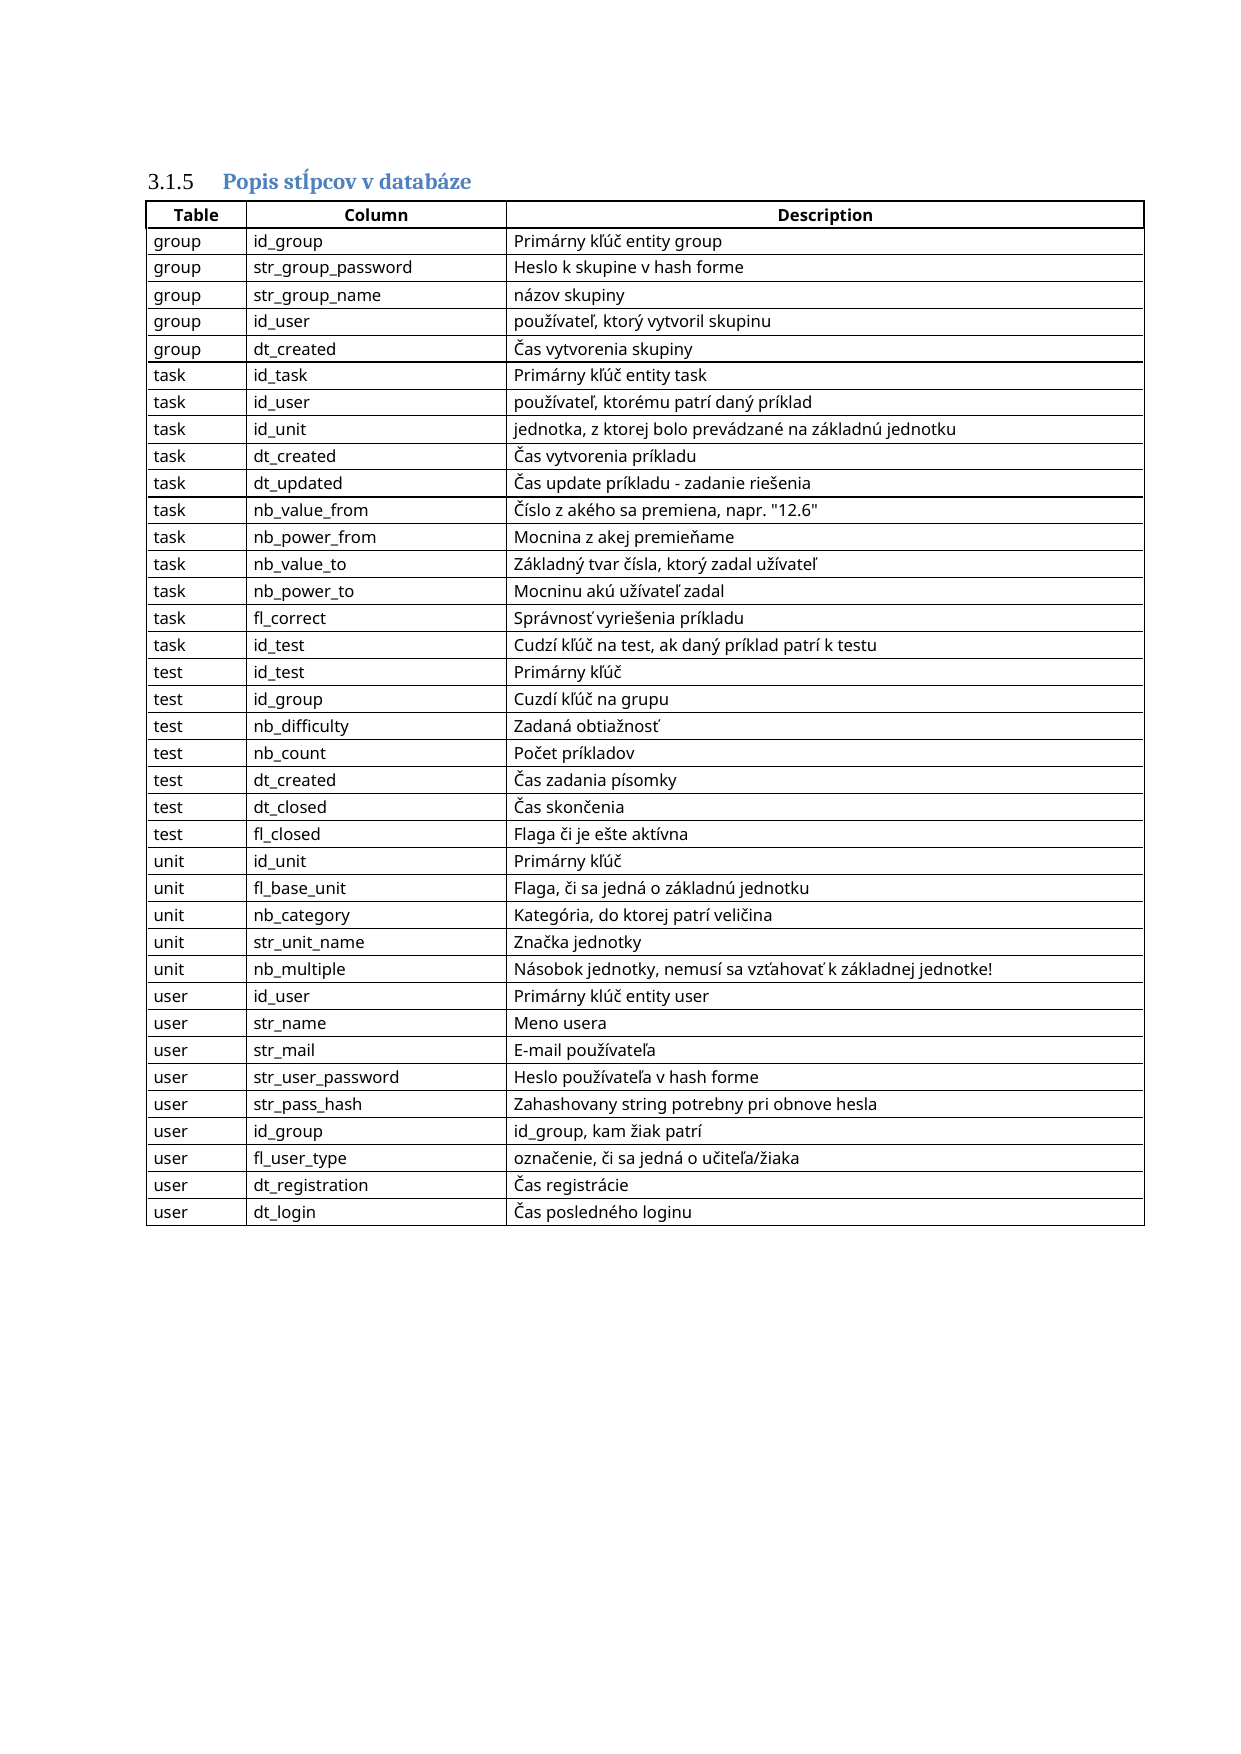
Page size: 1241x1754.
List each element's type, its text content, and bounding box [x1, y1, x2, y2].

table_cell id_user [247, 390, 506, 415]
table_cell unit [147, 929, 246, 955]
table_cell str_group_password [247, 255, 506, 281]
table_cell názov skupiny [507, 281, 1144, 307]
table_cell nb_power_to [247, 578, 506, 604]
table_cell dt_created [247, 336, 506, 361]
table_cell Čas posledného loginu [507, 1198, 1144, 1225]
table_cell dt_created [247, 767, 506, 793]
table_cell task [147, 390, 246, 415]
table_cell Správnosť vyriešenia príkladu [507, 604, 1144, 631]
table_cell user [147, 1091, 246, 1117]
table_cell dt_updated [247, 470, 506, 496]
table_cell Cuzdí kľúč na grupu [507, 685, 1144, 712]
table_cell Zadaná obtiažnosť [507, 712, 1144, 739]
table_cell dt_registration [247, 1172, 506, 1198]
table_cell Heslo používateľa v hash forme [507, 1063, 1144, 1090]
table_cell Počet príkladov [507, 739, 1144, 766]
table_cell task [147, 444, 246, 469]
table_cell nb_count [247, 740, 506, 766]
table_cell Primárny kľúč [507, 847, 1144, 874]
table_cell Primárny klúč entity user [507, 982, 1144, 1009]
table_cell str_unit_name [247, 929, 506, 955]
table_cell Čas vytvorenia príkladu [507, 443, 1144, 469]
table_cell E-mail používateľa [507, 1036, 1144, 1063]
table_cell task [147, 524, 246, 550]
table_cell dt_created [247, 444, 506, 469]
table_cell Primárny kľúč entity group [507, 229, 1144, 253]
table_cell Zahashovany string potrebny pri obnove hesla [507, 1090, 1144, 1117]
table_cell používateľ, ktorý vytvoril skupinu [507, 308, 1144, 334]
table_cell unit [147, 956, 246, 982]
table_cell id_unit [247, 848, 506, 874]
subtitle Popis stĺpcov v databáze [148, 168, 1093, 196]
table_cell označenie, či sa jedná o učiteľa/žiaka [507, 1144, 1144, 1171]
table_cell task [147, 497, 246, 523]
table_cell id_user [247, 983, 506, 1009]
table_cell nb_difficulty [247, 713, 506, 739]
table_cell dt_closed [247, 794, 506, 820]
table_cell Číslo z akého sa premiena, napr. "12.6" [507, 496, 1144, 523]
table_cell task [147, 551, 246, 577]
table_cell task [147, 416, 246, 442]
table_cell test [147, 740, 246, 766]
table_cell unit [147, 902, 246, 928]
table_cell id_group [247, 229, 506, 253]
table_cell group [147, 255, 246, 281]
table_cell group [147, 336, 246, 361]
table_cell Čas registrácie [507, 1171, 1144, 1198]
table_cell task [147, 605, 246, 631]
table_cell Značka jednotky [507, 928, 1144, 955]
table_cell id_test [247, 632, 506, 658]
table_cell fl_base_unit [247, 875, 506, 901]
table_cell id_unit [247, 416, 506, 442]
table_cell test [147, 794, 246, 820]
table_cell jednotka, z ktorej bolo prevádzané na základnú jednotku [507, 415, 1144, 442]
table_cell fl_user_type [247, 1145, 506, 1171]
table_cell Meno usera [507, 1009, 1144, 1036]
table_cell id_user [247, 309, 506, 334]
table_cell task [147, 578, 246, 604]
table_cell Mocnina z akej premieňame [507, 523, 1144, 550]
table_cell test [147, 659, 246, 685]
table_cell test [147, 713, 246, 739]
table_cell task [147, 362, 246, 388]
table_cell unit [147, 848, 246, 874]
table_cell nb_value_to [247, 551, 506, 577]
table_cell fl_closed [247, 821, 506, 847]
table_cell id_group [247, 686, 506, 712]
table_cell id_task [247, 363, 506, 388]
table_cell Flaga, či sa jedná o základnú jednotku [507, 874, 1144, 901]
table_cell dt_login [247, 1199, 506, 1225]
table_cell Kategória, do ktorej patrí veličina [507, 901, 1144, 928]
table_cell Primárny kľúč entity task [507, 361, 1144, 388]
table_cell používateľ, ktorému patrí daný príklad [507, 389, 1144, 415]
table_cell unit [147, 875, 246, 901]
table_cell user [147, 1145, 246, 1171]
table_cell id_test [247, 659, 506, 685]
table_cell user [147, 1199, 246, 1225]
table_cell Primárny kľúč [507, 658, 1144, 685]
table_cell str_mail [247, 1037, 506, 1063]
table_cell task [147, 632, 246, 658]
table_cell id_group, kam žiak patrí [507, 1117, 1144, 1144]
table_cell Mocninu akú užívateľ zadal [507, 577, 1144, 604]
table_cell test [147, 821, 246, 847]
table_cell task [147, 470, 246, 496]
table_cell test [147, 767, 246, 793]
table_cell user [147, 1010, 246, 1036]
table_cell str_user_password [247, 1064, 506, 1090]
table_cell group [147, 282, 246, 307]
table_cell user [147, 1172, 246, 1198]
table_cell group [147, 228, 246, 253]
table_cell Čas skončenia [507, 793, 1144, 820]
table_cell user [147, 983, 246, 1009]
table_cell Čas zadania písomky [507, 766, 1144, 793]
table_cell str_pass_hash [247, 1091, 506, 1117]
table_cell nb_power_from [247, 524, 506, 550]
table_cell Čas update príkladu - zadanie riešenia [507, 469, 1144, 496]
table_cell group [147, 309, 246, 334]
table_header Table [147, 202, 246, 227]
table_cell user [147, 1037, 246, 1063]
table_cell id_group [247, 1118, 506, 1144]
table_cell Násobok jednotky, nemusí sa vzťahovať k základnej jednotke! [507, 955, 1144, 982]
table_cell Cudzí kľúč na test, ak daný príklad patrí k testu [507, 631, 1144, 658]
table_cell fl_correct [247, 605, 506, 631]
table_cell user [147, 1064, 246, 1090]
table_cell nb_category [247, 902, 506, 928]
table_cell Čas vytvorenia skupiny [507, 335, 1144, 361]
table_cell Základný tvar čísla, ktorý zadal užívateľ [507, 550, 1144, 577]
table_cell test [147, 686, 246, 712]
table_cell user [147, 1118, 246, 1144]
table_cell str_group_name [247, 282, 506, 307]
table_header Column [247, 202, 506, 227]
table_cell str_name [247, 1010, 506, 1036]
table_cell Heslo k skupine v hash forme [507, 254, 1144, 281]
table_cell Flaga či je ešte aktívna [507, 820, 1144, 847]
table_cell nb_multiple [247, 956, 506, 982]
table_cell nb_value_from [247, 498, 506, 523]
table_header Description [507, 202, 1143, 227]
